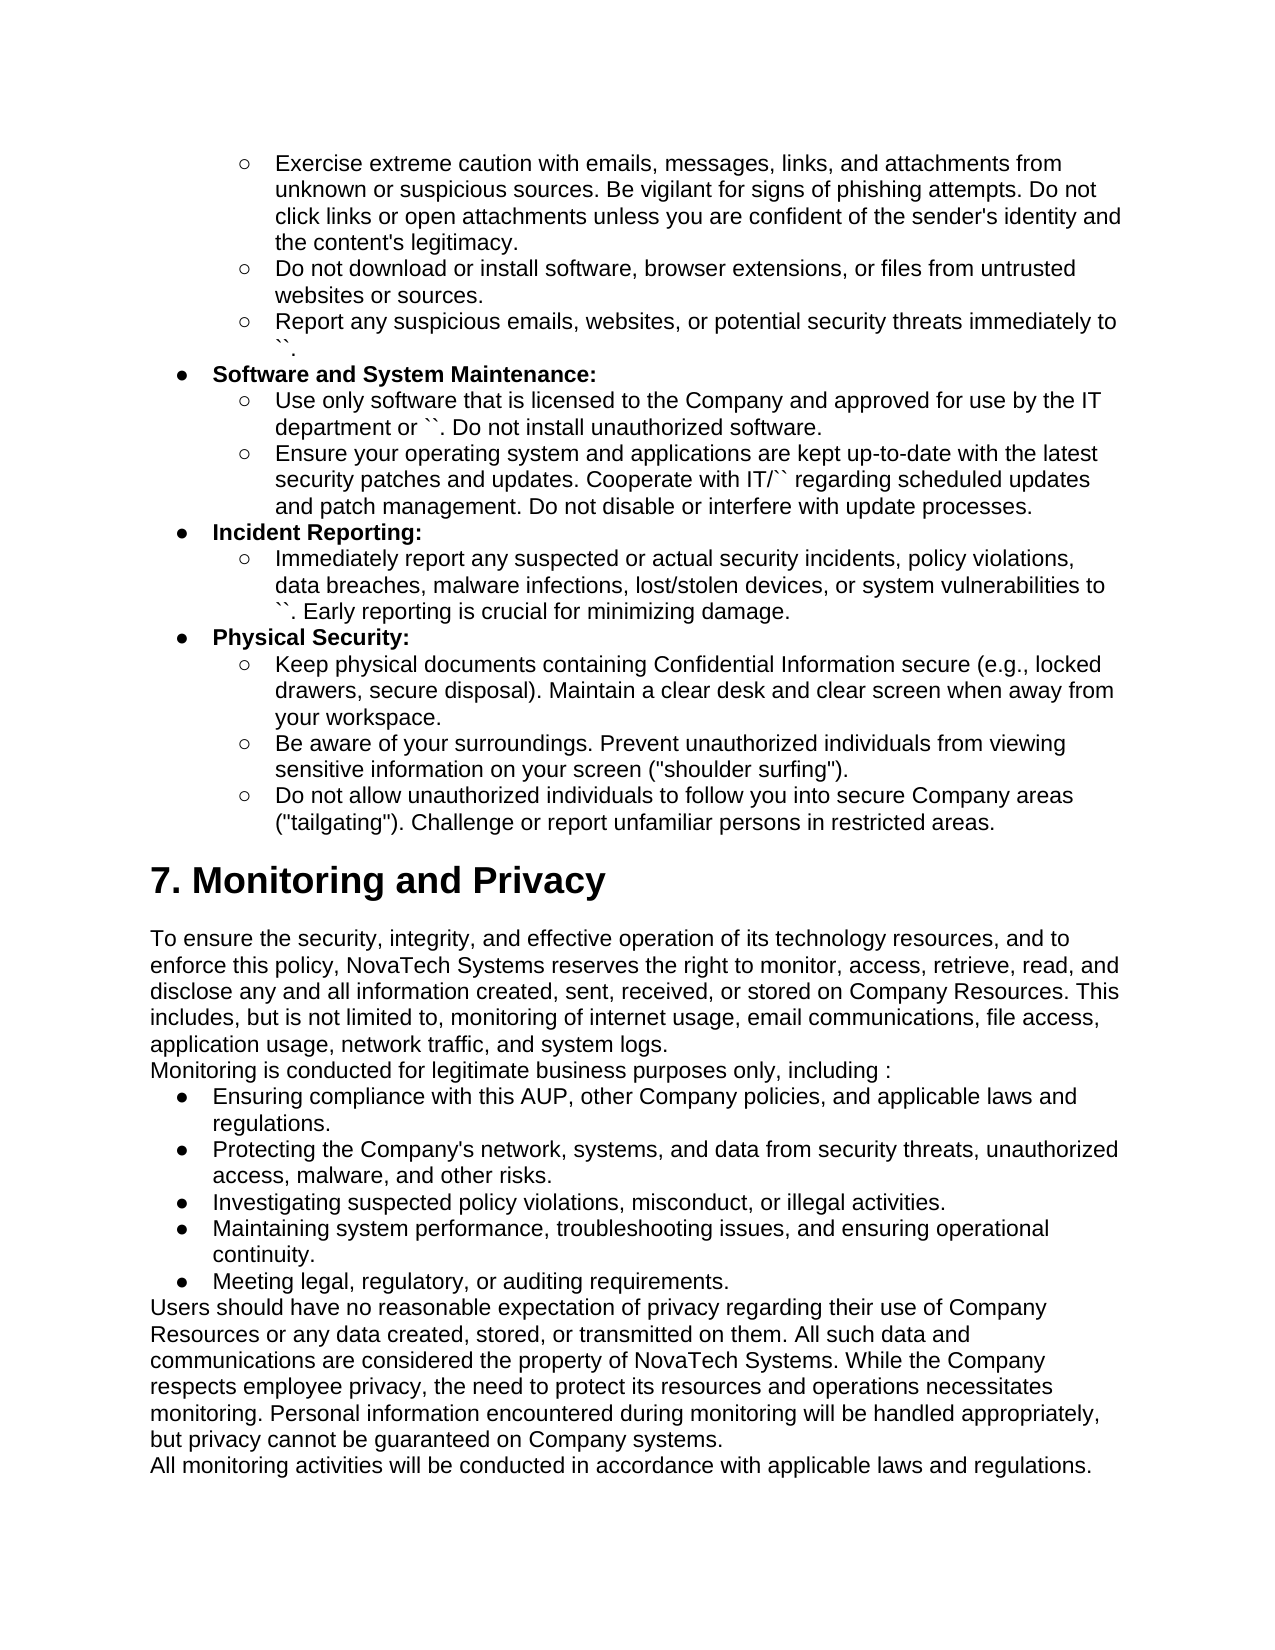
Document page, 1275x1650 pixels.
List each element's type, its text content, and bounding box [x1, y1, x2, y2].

list Report any suspicious emails, websites, or potential security threats immediately to ``. [237, 308, 1125, 361]
text All monitoring activities will be conducted in accordance with applicable laws and regulations. [150, 1452, 1125, 1479]
list Be aware of your surroundings. Prevent unauthorized individuals from viewing sensitive information on your screen ("shoulder surfing"). [237, 730, 1125, 782]
list Use only software that is licensed to the Company and approved for use by the IT department or ``. Do not install unauthorized software. [237, 387, 1125, 440]
list Ensure your operating system and applications are kept up-to-date with the latest security patches and updates. Cooperate with IT/`` regarding scheduled updates and patch management. Do not disable or interfere with update processes. [237, 440, 1125, 519]
list Protecting the Company's network, systems, and data from security threats, unauthorized access, malware, and other risks. [175, 1136, 1125, 1189]
subtitle 7. Monitoring and Privacy [150, 859, 1125, 902]
list Ensuring compliance with this AUP, other Company policies, and applicable laws and regulations. [175, 1083, 1125, 1136]
text Monitoring is conducted for legitimate business purposes only, including : [150, 1057, 1125, 1083]
list Meeting legal, regulatory, or auditing requirements. [175, 1268, 1125, 1294]
list Exercise extreme caution with emails, messages, links, and attachments from unknown or suspicious sources. Be vigilant for signs of phishing attempts. Do not click links or open attachments unless you are confident of the sender's identity and the content's legitimacy. [237, 150, 1125, 255]
list Keep physical documents containing Confidential Information secure (e.g., locked drawers, secure disposal). Maintain a clear desk and clear screen when away from your workspace. [237, 651, 1125, 730]
list Physical Security: [175, 624, 1125, 651]
list Do not allow unauthorized individuals to follow you into secure Company areas ("tailgating"). Challenge or report unfamiliar persons in restricted areas. [237, 782, 1125, 835]
list Immediately report any suspected or actual security incidents, policy violations, data breaches, malware infections, lost/stolen devices, or system vulnerabilities to ``. Early reporting is crucial for minimizing damage. [237, 545, 1125, 624]
text To ensure the security, integrity, and effective operation of its technology resources, and to enforce this policy, NovaTech Systems reserves the right to monitor, access, retrieve, read, and disclose any and all information created, sent, received, or stored on Company Resources. This includes, but is not limited to, monitoring of internet usage, email communications, file access, application usage, network traffic, and system logs. [150, 925, 1125, 1057]
list Investigating suspected policy violations, misconduct, or illegal activities. [175, 1189, 1125, 1215]
list Software and System Maintenance: [175, 361, 1125, 387]
list Do not download or install software, browser extensions, or files from untrusted websites or sources. [237, 255, 1125, 308]
text Users should have no reasonable expectation of privacy regarding their use of Company Resources or any data created, stored, or transmitted on them. All such data and communications are considered the property of NovaTech Systems. While the Company respects employee privacy, the need to protect its resources and operations necessitates monitoring. Personal information encountered during monitoring will be handled appropriately, but privacy cannot be guaranteed on Company systems. [150, 1294, 1125, 1452]
list Maintaining system performance, troubleshooting issues, and ensuring operational continuity. [175, 1215, 1125, 1268]
list Incident Reporting: [175, 519, 1125, 545]
